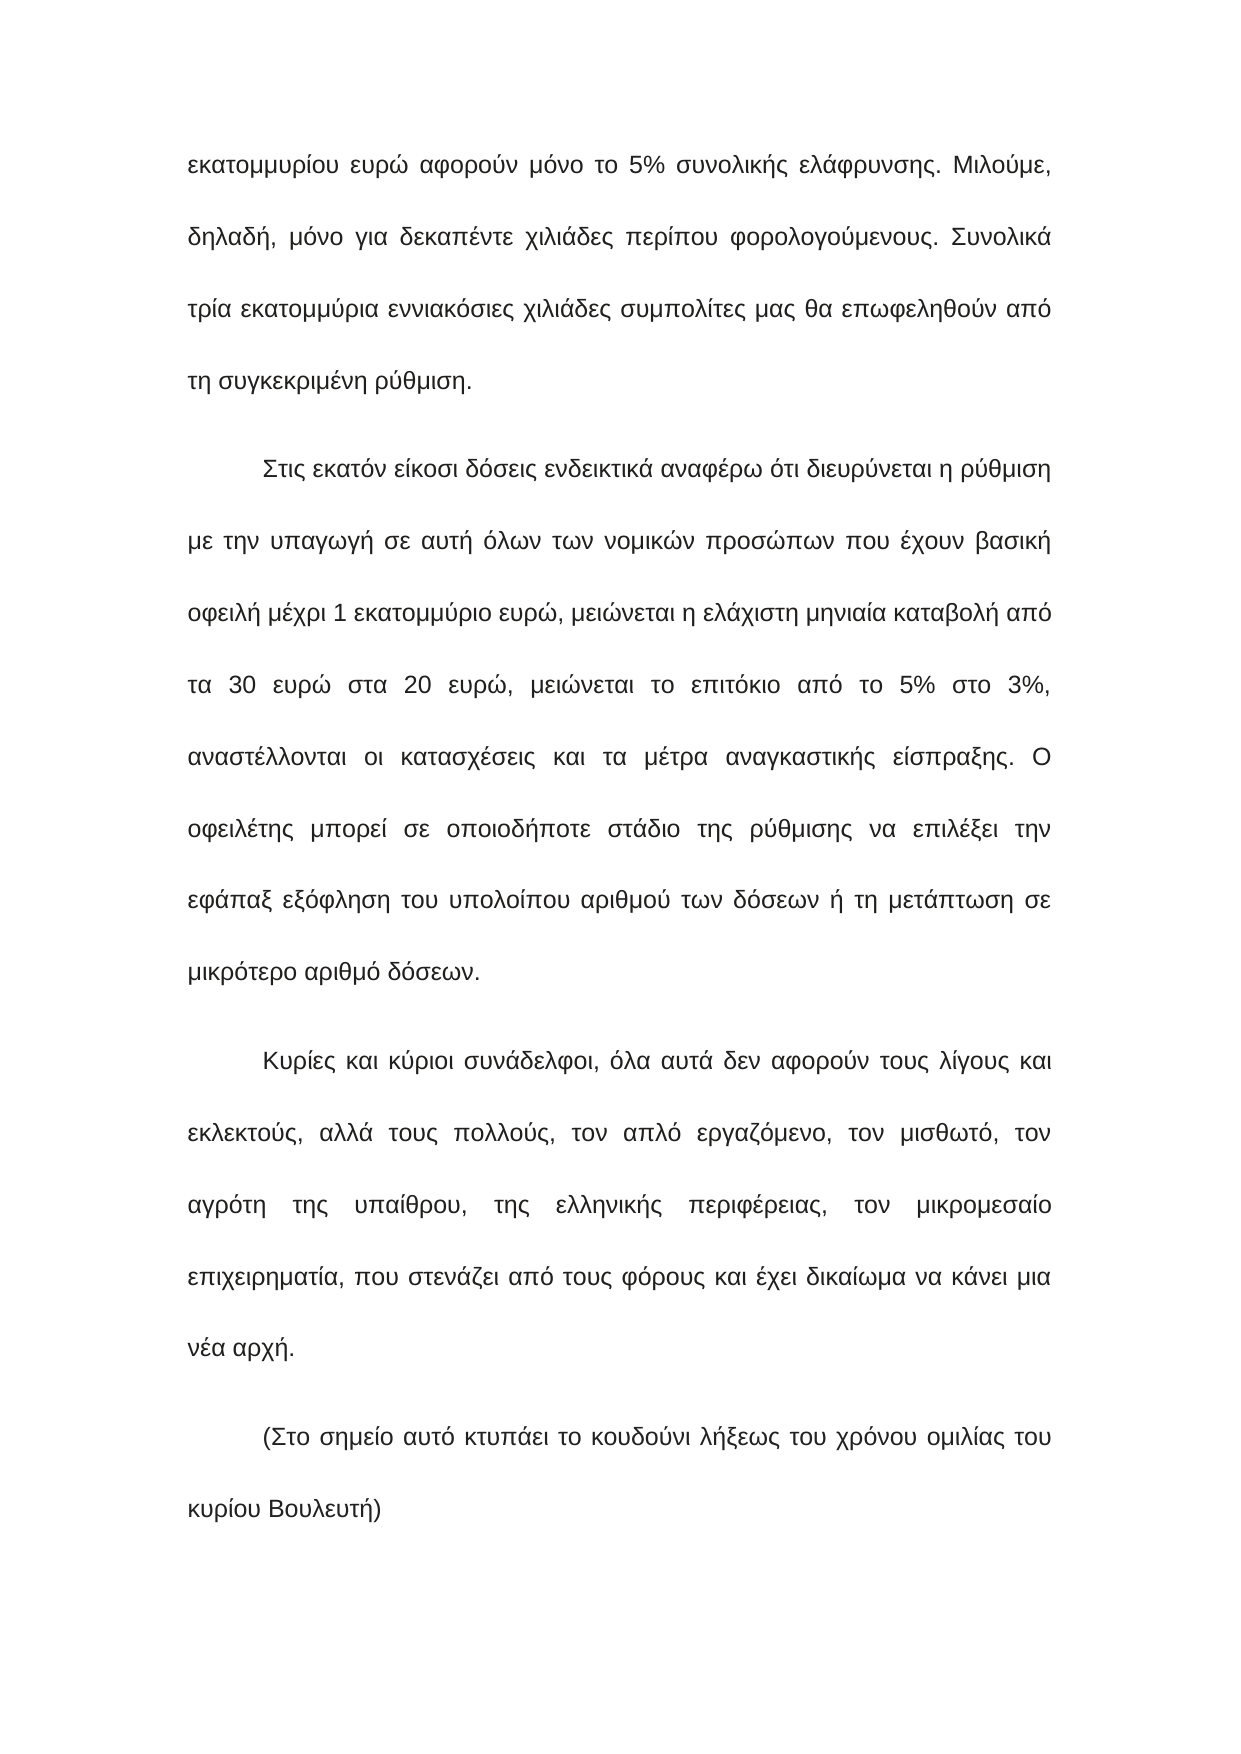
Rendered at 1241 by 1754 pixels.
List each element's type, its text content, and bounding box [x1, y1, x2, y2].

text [187, 150, 1053, 394]
text Κυρίες και κύριοι συνάδελφοι, όλα αυτά δεν αφορούν τους λίγους και εκλεκτούς, αλλά τους πολλούς, τον απλό εργαζόμενο, τον μισθωτό, τον αγρότη της υπαίθρου, της ελληνικής περιφέρειας, τον μικρομεσαίο επιχειρηματία, που στενάζει από τους φόρους και έχει δικαίωμα να κάνει μια νέα αρχή. [187, 1046, 1053, 1362]
text Στις εκατόν είκοσι δόσεις ενδεικτικά αναφέρω ότι διευρύνεται η ρύθμιση με την υπαγωγή σε αυτή όλων των νομικών προσώπων που έχουν βασική οφειλή μέχρι 1 εκατομμύριο ευρώ, μειώνεται η ελάχιστη μηνιαία καταβολή από τα 30 ευρώ στα 20 ευρώ, μειώνεται το επιτόκιο από το 5% στο 3%, αναστέλλονται οι κατασχέσεις και τα μέτρα αναγκαστικής είσπραξης. Ο οφειλέτης μπορεί σε οποιοδήποτε στάδιο της ρύθμισης να επιλέξει την εφάπαξ εξόφληση του υπολοίπου αριθμού των δόσεων ή τη μετάπτωση σε μικρότερο αριθμό δόσεων. [187, 454, 1053, 986]
text (Στο σημείο αυτό κτυπάει το κουδούνι λήξεως του χρόνου ομιλίας του κυρίου Βουλευτή) [187, 1422, 1053, 1522]
